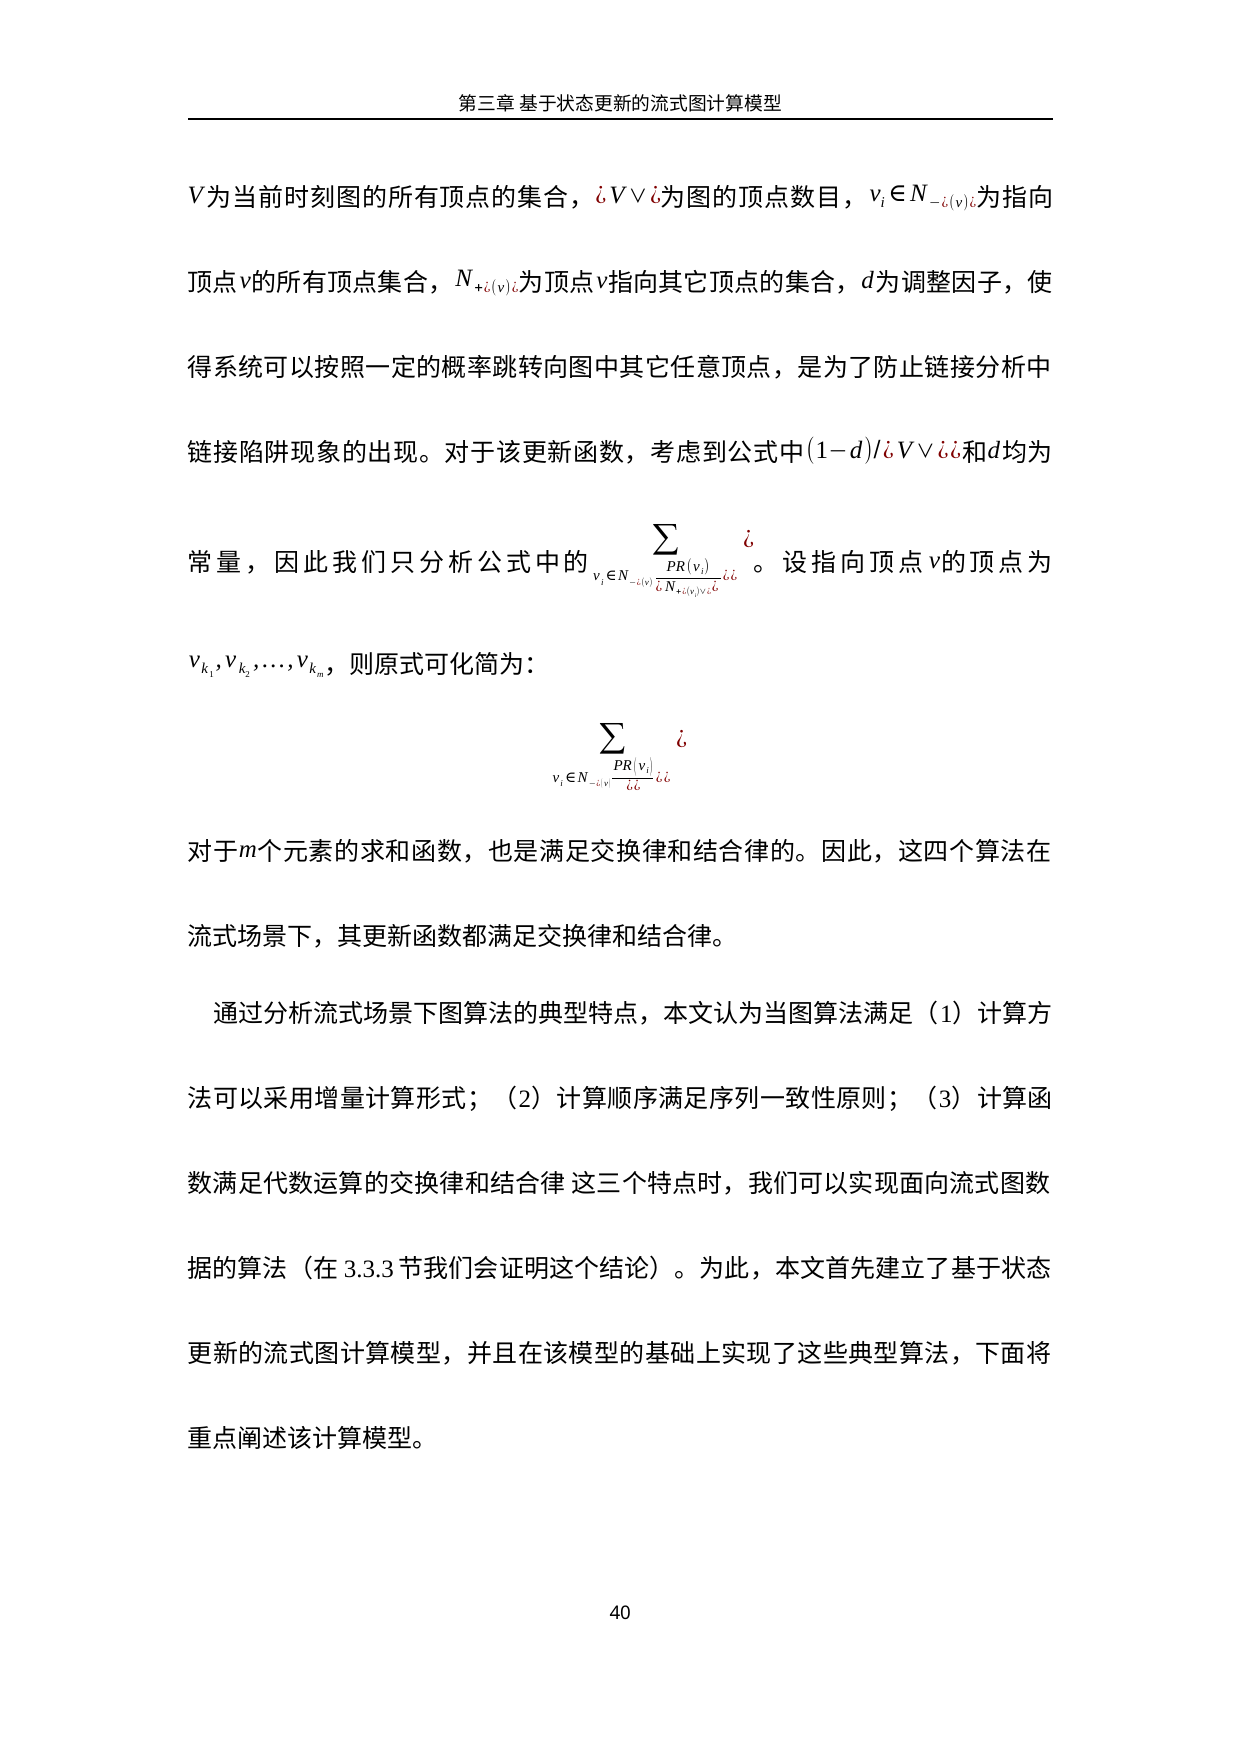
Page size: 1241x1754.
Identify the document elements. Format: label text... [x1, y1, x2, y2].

text 对于个元素的求和函数，也是满足交换律和结合律的。因此，这四个算法在流式场景下，其更新函数都满足交换律和结合律。 [187, 816, 1053, 969]
text 为当前时刻图的所有顶点的集合，为图的顶点数目，为指向顶点的所有顶点集合，为顶点指向其它顶点的集合，为调整因子，使得系统可以按照一定的概率跳转向图中其它任意顶点，是为了防止链接分析中链接陷阱现象的出现。对于该更新函数，考虑到公式中和均为常量，因此我们只分析公式中的。设指向顶点的顶点为，则原式可化简为： [187, 162, 1053, 696]
text 通过分析流式场景下图算法的典型特点，本文认为当图算法满足（1）计算方法可以采用增量计算形式；（2）计算顺序满足序列一致性原则；（3）计算函数满足代数运算的交换律和结合律 这三个特点时，我们可以实现面向流式图数据的算法（在3.3.3节我们会证明这个结论）。为此，本文首先建立了基于状态更新的流式图计算模型，并且在该模型的基础上实现了这些典型算法，下面将重点阐述该计算模型。 [187, 978, 1053, 1470]
